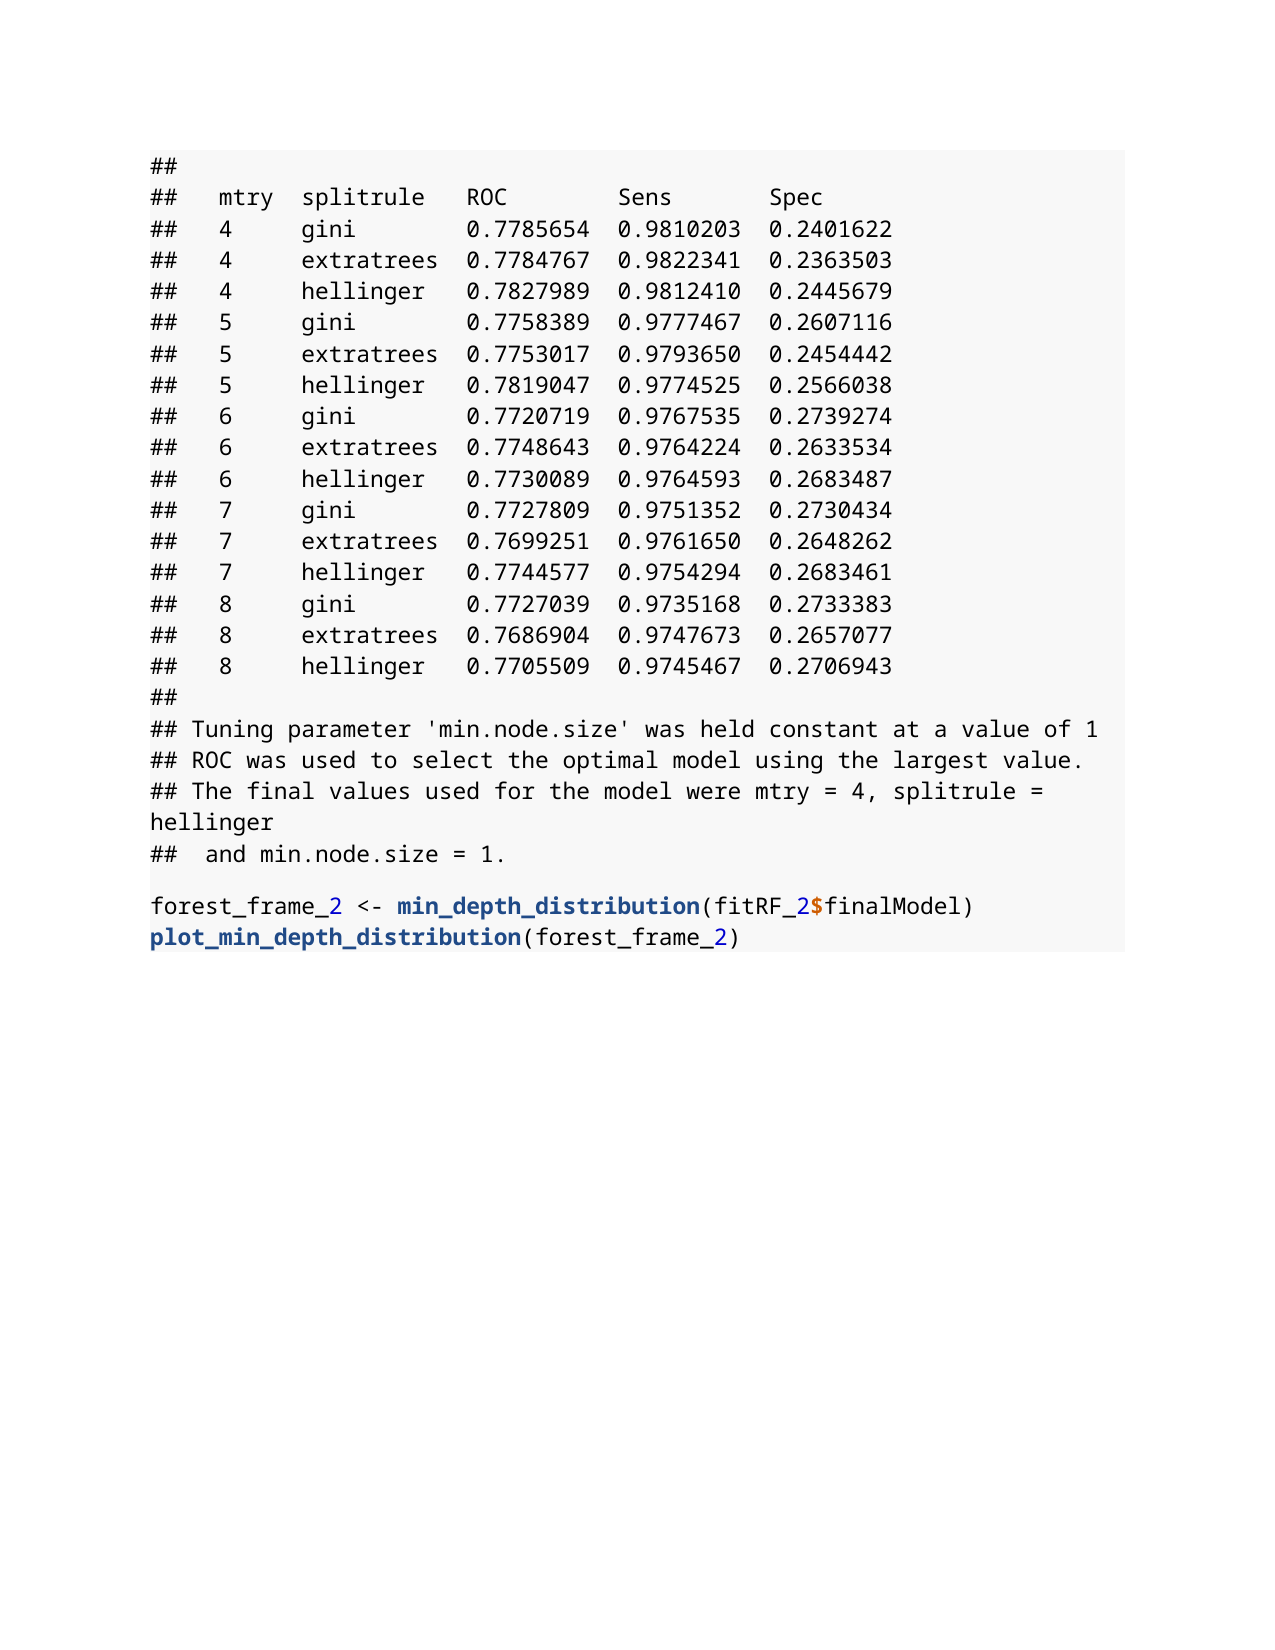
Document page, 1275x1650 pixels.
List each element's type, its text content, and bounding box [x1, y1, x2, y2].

text forest_frame_2 <- min_depth_distribution(fitRF_2$finalModel) plot_min_depth_distribution(forest_frame_2) [150, 889, 1125, 952]
